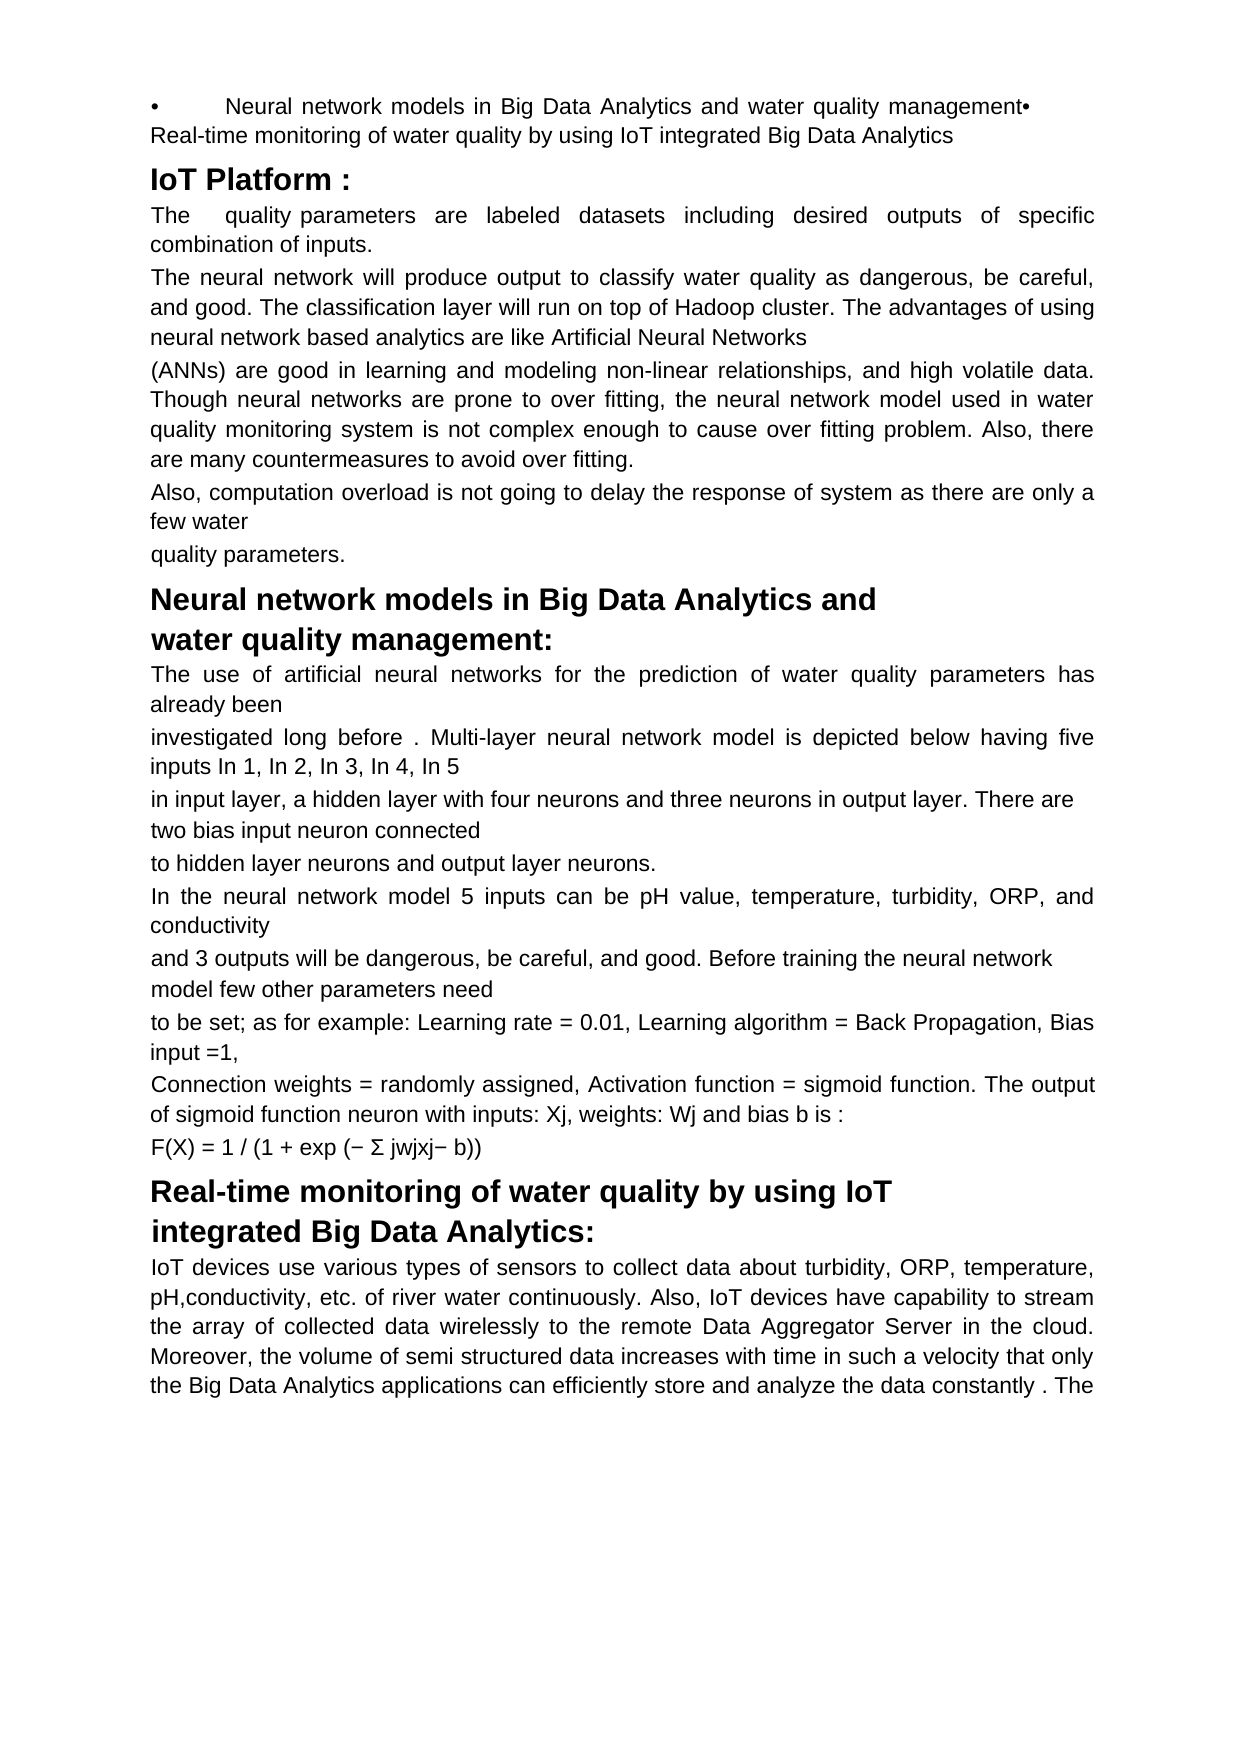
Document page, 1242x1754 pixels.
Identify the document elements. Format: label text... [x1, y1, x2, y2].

text Also, computation overload is not going to delay the response of system as there are only a few water [150, 478, 1095, 534]
text and 3 outputs will be dangerous, be careful, and good. Before training the neural network [150, 945, 1095, 972]
text The quality parameters are labeled datasets including desired outputs of specific combination of inputs. [150, 202, 1095, 258]
list Neural network models in Big Data Analytics and water quality management• Real-time monitoring of water quality by using IoT integrated Big Data Analytics [150, 93, 1031, 149]
text Real-time monitoring of water quality by using IoT integrated Big Data Analytics: [150, 1173, 959, 1249]
text IoT Platform : [150, 161, 959, 197]
text In the neural network model 5 inputs can be pH value, temperature, turbidity, ORP, and conductivity [150, 883, 1095, 939]
text Neural network models in Big Data Analytics and water quality management: [150, 581, 959, 657]
text to be set; as for example: Learning rate = 0.01, Learning algorithm = Back Propagation, Bias input =1, [150, 1009, 1095, 1065]
text quality parameters. [150, 541, 1095, 567]
text in input layer, a hidden layer with four neurons and three neurons in output layer. There are [150, 786, 1095, 812]
text (ANNs) are good in learning and modeling non-linear relationships, and high volatile data. Though neural networks are prone to over fitting, the neural network model used in water quality monitoring system is not complex enough to cause over fitting problem. Also, there are many countermeasures to avoid over fitting. [150, 357, 1095, 472]
text two bias input neuron connected [150, 817, 1095, 843]
text Connection weights = randomly assigned, Activation function = sigmoid function. The output of sigmoid function neuron with inputs: Xj, weights: Wj and bias b is : [150, 1071, 1095, 1127]
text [150, 1254, 1095, 1399]
text The use of artificial neural networks for the prediction of water quality parameters has already been [150, 661, 1095, 717]
text to hidden layer neurons and output layer neurons. [150, 850, 1095, 876]
text F(X) = 1 / (1 + exp (− Σ jwjxj− b)) [150, 1134, 1095, 1160]
text The neural network will produce output to classify water quality as dangerous, be careful, and good. The classification layer will run on top of Hadoop cluster. The advantages of using neural network based analytics are like Artificial Neural Networks [150, 264, 1095, 350]
text model few other parameters need [150, 976, 1095, 1002]
text investigated long before . Multi-layer neural network model is depicted below having five inputs In 1, In 2, In 3, In 4, In 5 [150, 723, 1095, 779]
